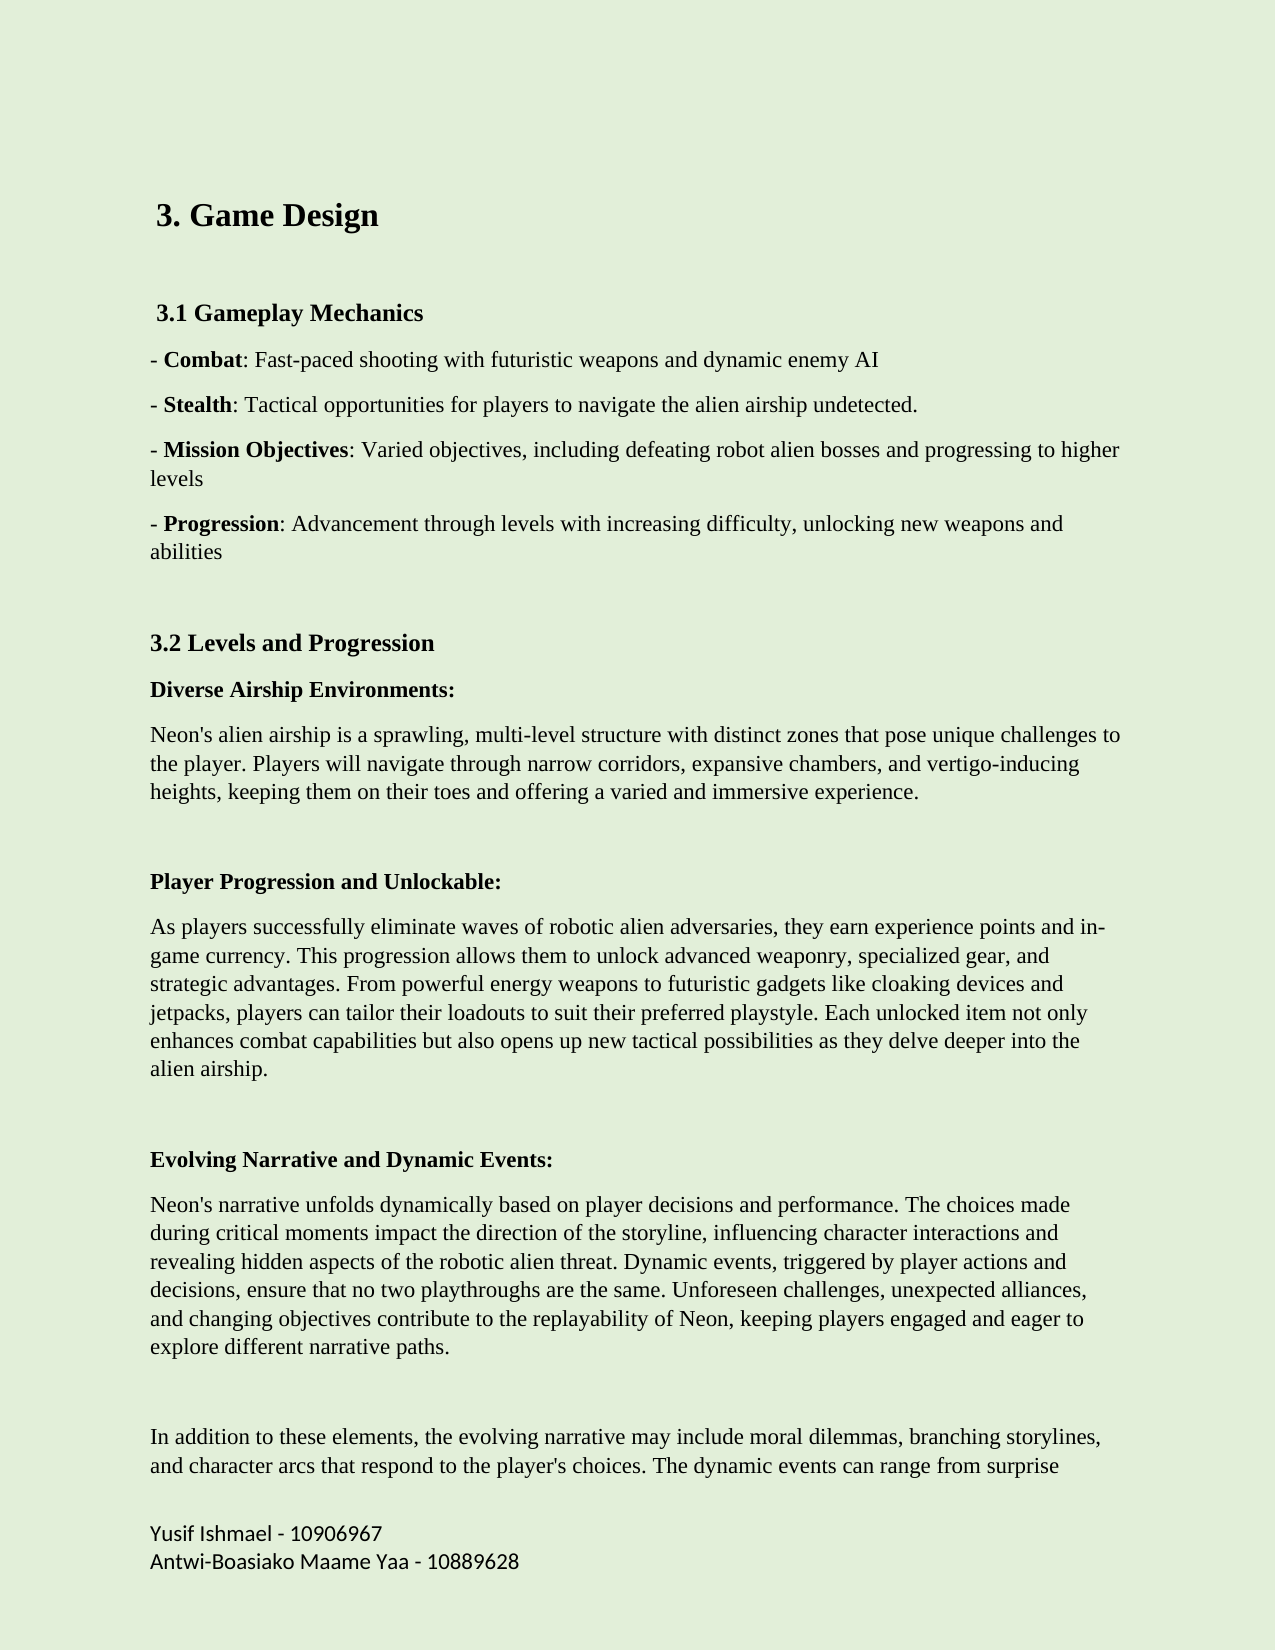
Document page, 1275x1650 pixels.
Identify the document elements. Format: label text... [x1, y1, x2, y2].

text Neon's alien airship is a sprawling, multi-level structure with distinct zones that pose unique challenges to the player. Players will navigate through narrow corridors, expansive chambers, and vertigo-inducing heights, keeping them on their toes and offering a varied and immersive experience. [150, 721, 1125, 804]
text 3.1 Gameplay Mechanics [150, 298, 1125, 327]
text - Mission Objectives: Varied objectives, including defeating robot alien bosses and progressing to higher levels [150, 436, 1125, 491]
text - Progression: Advancement through levels with increasing difficulty, unlocking new weapons and abilities [150, 510, 1125, 564]
text Evolving Narrative and Dynamic Events: [150, 1146, 1125, 1172]
text Player Progression and Unlockable: [150, 868, 1125, 894]
text 3.2 Levels and Progression [150, 628, 1125, 657]
text Neon's narrative unfolds dynamically based on player decisions and performance. The choices made during critical moments impact the direction of the storyline, influencing character interactions and revealing hidden aspects of the robotic alien threat. Dynamic events, triggered by player actions and decisions, ensure that no two playthroughs are the same. Unforeseen challenges, unexpected alliances, and changing objectives contribute to the replayability of Neon, keeping players engaged and eager to explore different narrative paths. [150, 1191, 1125, 1359]
text - Stealth: Tactical opportunities for players to navigate the alien airship undetected. [150, 391, 1125, 417]
text - Combat: Fast-paced shooting with futuristic weapons and dynamic enemy AI [150, 346, 1125, 372]
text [150, 1423, 1125, 1478]
text As players successfully eliminate waves of robotic alien adversaries, they earn experience points and in-game currency. This progression allows them to unlock advanced weaponry, specialized gear, and strategic advantages. From powerful energy weapons to futuristic gadgets like cloaking devices and jetpacks, players can tailor their loadouts to suit their preferred playstyle. Each unlocked item not only enhances combat capabilities but also opens up new tactical possibilities as they delve deeper into the alien airship. [150, 913, 1125, 1082]
text 3. Game Design [150, 195, 1125, 233]
text Diverse Airship Environments: [150, 676, 1125, 702]
